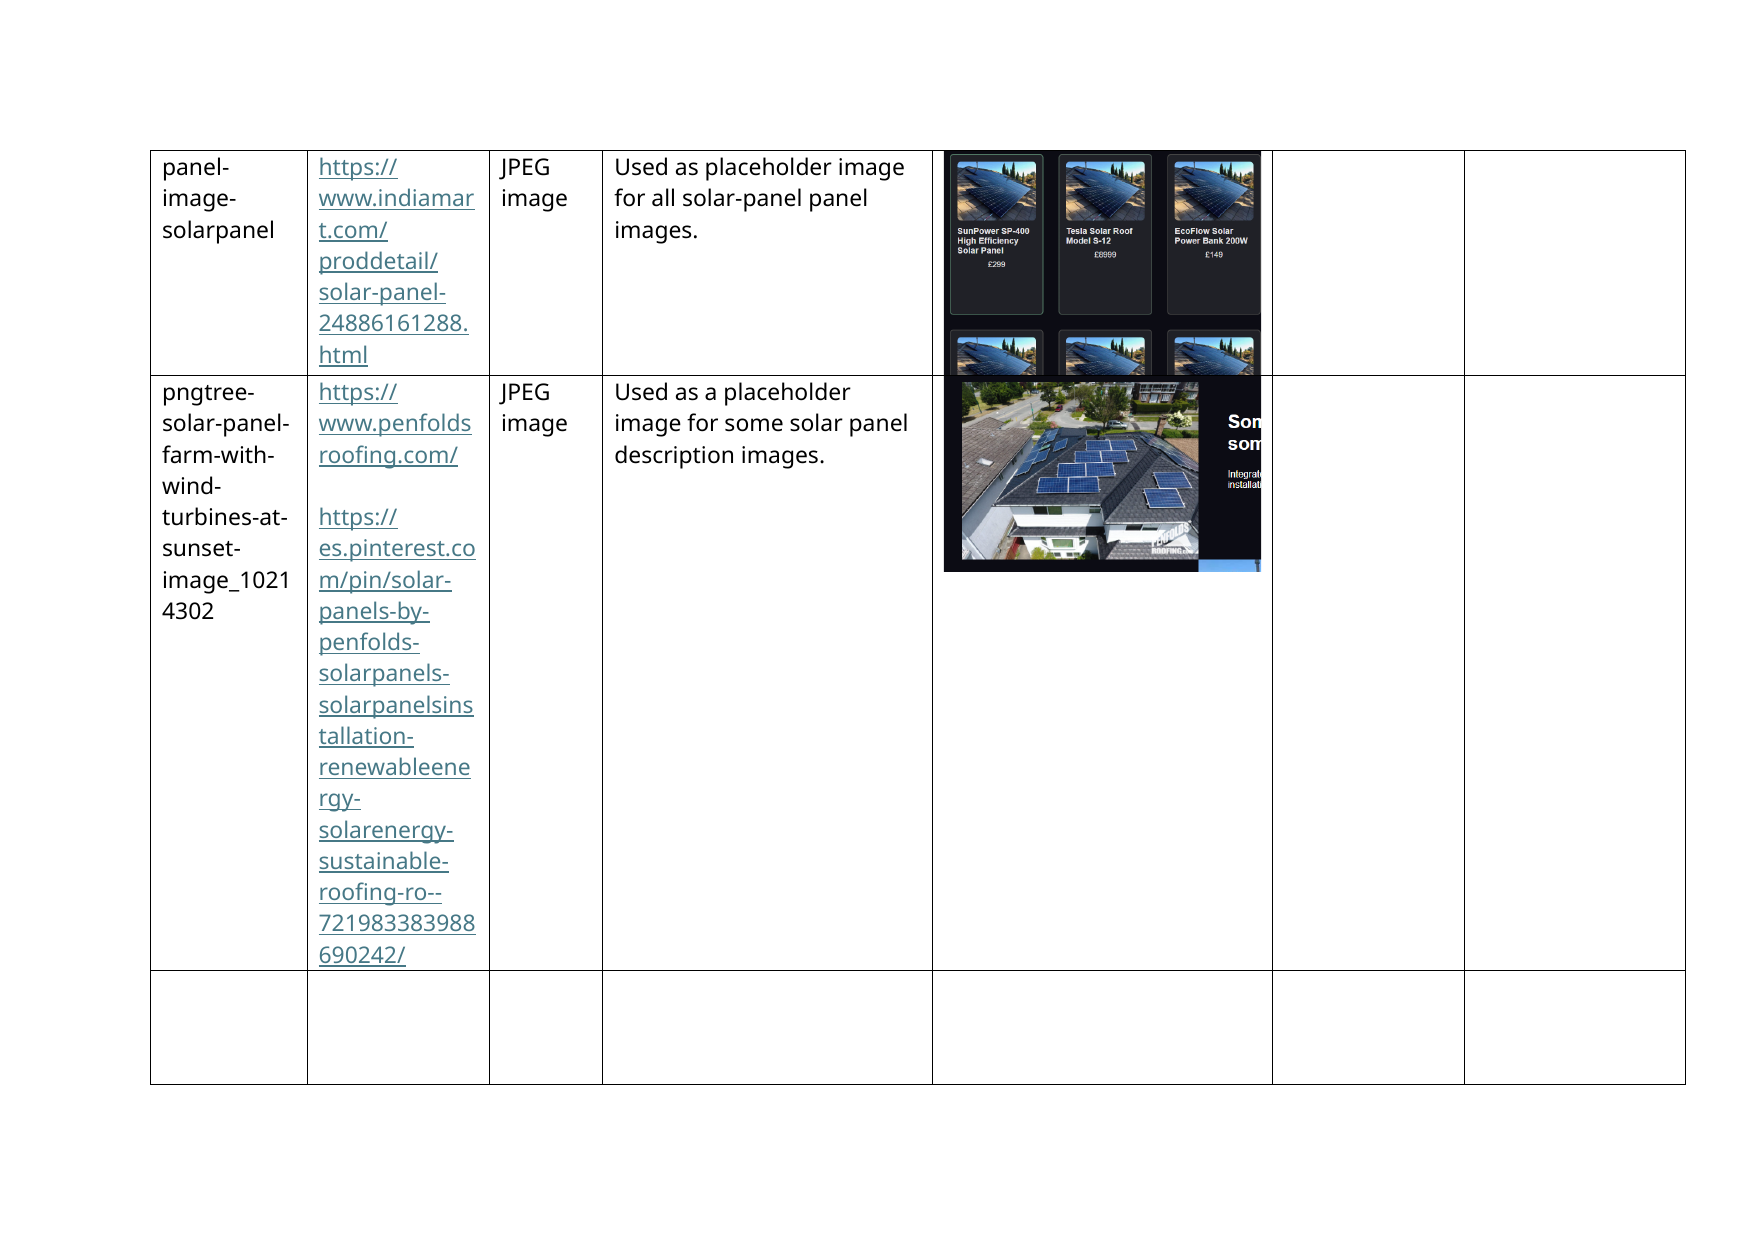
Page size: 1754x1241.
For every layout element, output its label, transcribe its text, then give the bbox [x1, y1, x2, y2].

table_cell [308, 971, 489, 1083]
table_cell https://www.penfoldsroofing.com/ https://es.pinterest.com/pin/solar-panels-by-penfolds-solarpanels-solarpanelsinstallation-renewableenergy-solarenergy-sustainable-roofing-ro--721983383988690242/ [308, 376, 489, 970]
table_cell [1273, 151, 1464, 375]
table_cell JPEG image [490, 151, 602, 375]
table_cell [1465, 971, 1685, 1083]
table_cell [490, 971, 602, 1083]
picture [943, 151, 1262, 375]
table_cell [1465, 376, 1685, 970]
table_cell [933, 971, 1272, 1083]
table_cell [1465, 151, 1685, 375]
table_cell [603, 971, 932, 1083]
table_cell pngtree-solar-panel-farm-with-wind-turbines-at-sunset-image_10214302 [151, 376, 307, 970]
picture [943, 376, 1262, 572]
table_cell https://www.indiamart.com/proddetail/solar-panel-24886161288.html [308, 151, 489, 375]
table_cell [1273, 376, 1464, 970]
table_cell [151, 971, 307, 1083]
table_cell [933, 151, 943, 375]
table_cell Used as placeholder image for all solar-panel panel images. [603, 151, 932, 375]
table_cell [933, 376, 1272, 970]
table_cell panel-image-solarpanel [151, 151, 307, 375]
table_cell JPEG image [490, 376, 602, 970]
table_cell [1273, 971, 1464, 1083]
table_cell Used as a placeholder image for some solar panel description images. [603, 376, 932, 970]
table_cell [1262, 151, 1272, 375]
